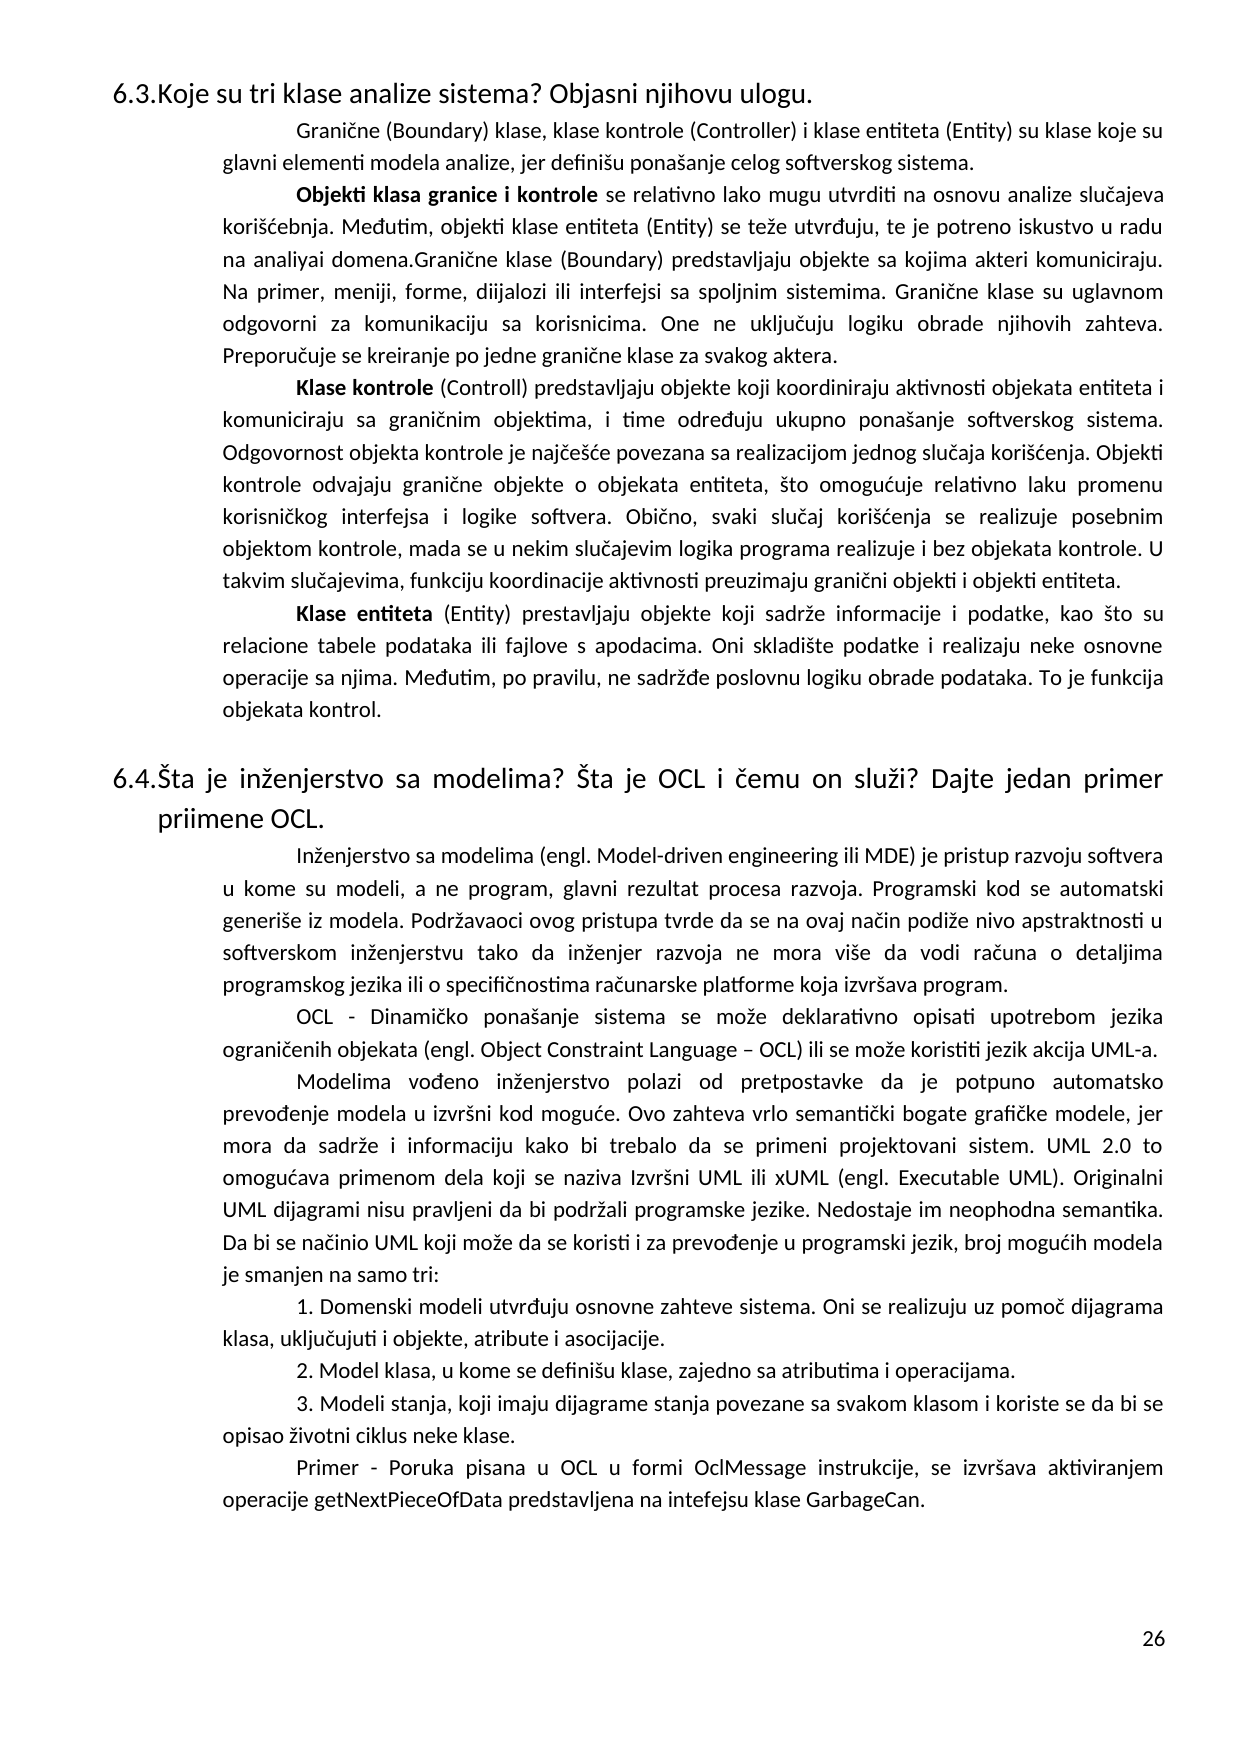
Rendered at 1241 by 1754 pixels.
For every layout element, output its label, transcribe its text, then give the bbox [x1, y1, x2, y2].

list OCL - Dinamičko ponašanje sistema se može deklarativno opisati upotrebom jezika ograničenih objekata (engl. Object Constraint Language – OCL) ili se može koristiti jezik akcija UML-a. [222, 1002, 1165, 1063]
list Koje su tri klase analize sistema? Objasni njihovu ulogu. [112, 75, 1165, 111]
list Granične (Boundary) klase, klase kontrole (Controller) i klase entiteta (Entity) su klase koje su glavni elementi modela analize, jer definišu ponašanje celog softverskog sistema. [222, 116, 1165, 176]
list Inženjerstvo sa modelima (engl. Model-driven engineering ili MDE) je pristup razvoju softvera u kome su modeli, a ne program, glavni rezultat procesa razvoja. Programski kod se automatski generiše iz modela. Podržavaoci ovog pristupa tvrde da se na ovaj način podiže nivo apstraktnosti u softverskom inženjerstvu tako da inženjer razvoja ne mora više da vodi računa o detaljima programskog jezika ili o specifičnostima računarske platforme koja izvršava program. [222, 842, 1165, 998]
list 2. Model klasa, u kome se definišu klase, zajedno sa atributima i operacijama. [222, 1357, 1165, 1384]
list Klase entiteta (Entity) prestavljaju objekte koji sadrže informacije i podatke, kao što su relacione tabele podataka ili fajlove s apodacima. Oni skladište podatke i realizaju neke osnovne operacije sa njima. Međutim, po pravilu, ne sadržđe poslovnu logiku obrade podataka. To je funkcija objekata kontrol. [222, 599, 1165, 723]
list Klase kontrole (Controll) predstavljaju objekte koji koordiniraju aktivnosti objekata entiteta i komuniciraju sa graničnim objektima, i time određuju ukupno ponašanje softverskog sistema. Odgovornost objekta kontrole je najčešće povezana sa realizacijom jednog slučaja korišćenja. Objekti kontrole odvajaju granične objekte o objekata entiteta, što omogućuje relativno laku promenu korisničkog interfejsa i logike softvera. Obično, svaki slučaj korišćenja se realizuje posebnim objektom kontrole, mada se u nekim slučajevim logika programa realizuje i bez objekata kontrole. U takvim slučajevima, funkciju koordinacije aktivnosti preuzimaju granični objekti i objekti entiteta. [222, 373, 1165, 594]
list 1. Domenski modeli utvrđuju osnovne zahteve sistema. Oni se realizuju uz pomoč dijagrama klasa, uključujuti i objekte, atribute i asocijacije. [222, 1292, 1165, 1352]
list Modelima vođeno inženjerstvo polazi od pretpostavke da je potpuno automatsko prevođenje modela u izvršni kod moguće. Ovo zahteva vrlo semantički bogate grafičke modele, jer mora da sadrže i informaciju kako bi trebalo da se primeni projektovani sistem. UML 2.0 to omogućava primenom dela koji se naziva Izvršni UML ili xUML (engl. Executable UML). Originalni UML dijagrami nisu pravljeni da bi podržali programske jezike. Nedostaje im neophodna semantika. Da bi se načinio UML koji može da se koristi i za prevođenje u programski jezik, broj mogućih modela je smanjen na samo tri: [222, 1067, 1165, 1288]
list Šta je inženjerstvo sa modelima? Šta je OCL i čemu on služi? Dajte jedan primer priimene OCL. [112, 760, 1165, 836]
list Primer - Poruka pisana u OCL u formi OclMessage instrukcije, se izvršava aktiviranjem operacije getNextPieceOfData predstavljena na intefejsu klase GarbageCan. [222, 1453, 1165, 1513]
list Objekti klasa granice i kontrole se relativno lako mugu utvrditi na osnovu analize slučajeva korišćebnja. Međutim, objekti klase entiteta (Entity) se teže utvrđuju, te je potreno iskustvo u radu na analiyai domena.Granične klase (Boundary) predstavljaju objekte sa kojima akteri komuniciraju. Na primer, meniji, forme, diijalozi ili interfejsi sa spoljnim sistemima. Granične klase su uglavnom odgovorni za komunikaciju sa korisnicima. One ne uključuju logiku obrade njihovih zahteva. Preporučuje se kreiranje po jedne granične klase za svakog aktera. [222, 180, 1165, 369]
list 3. Modeli stanja, koji imaju dijagrame stanja povezane sa svakom klasom i koriste se da bi se opisao životni ciklus neke klase. [222, 1389, 1165, 1449]
